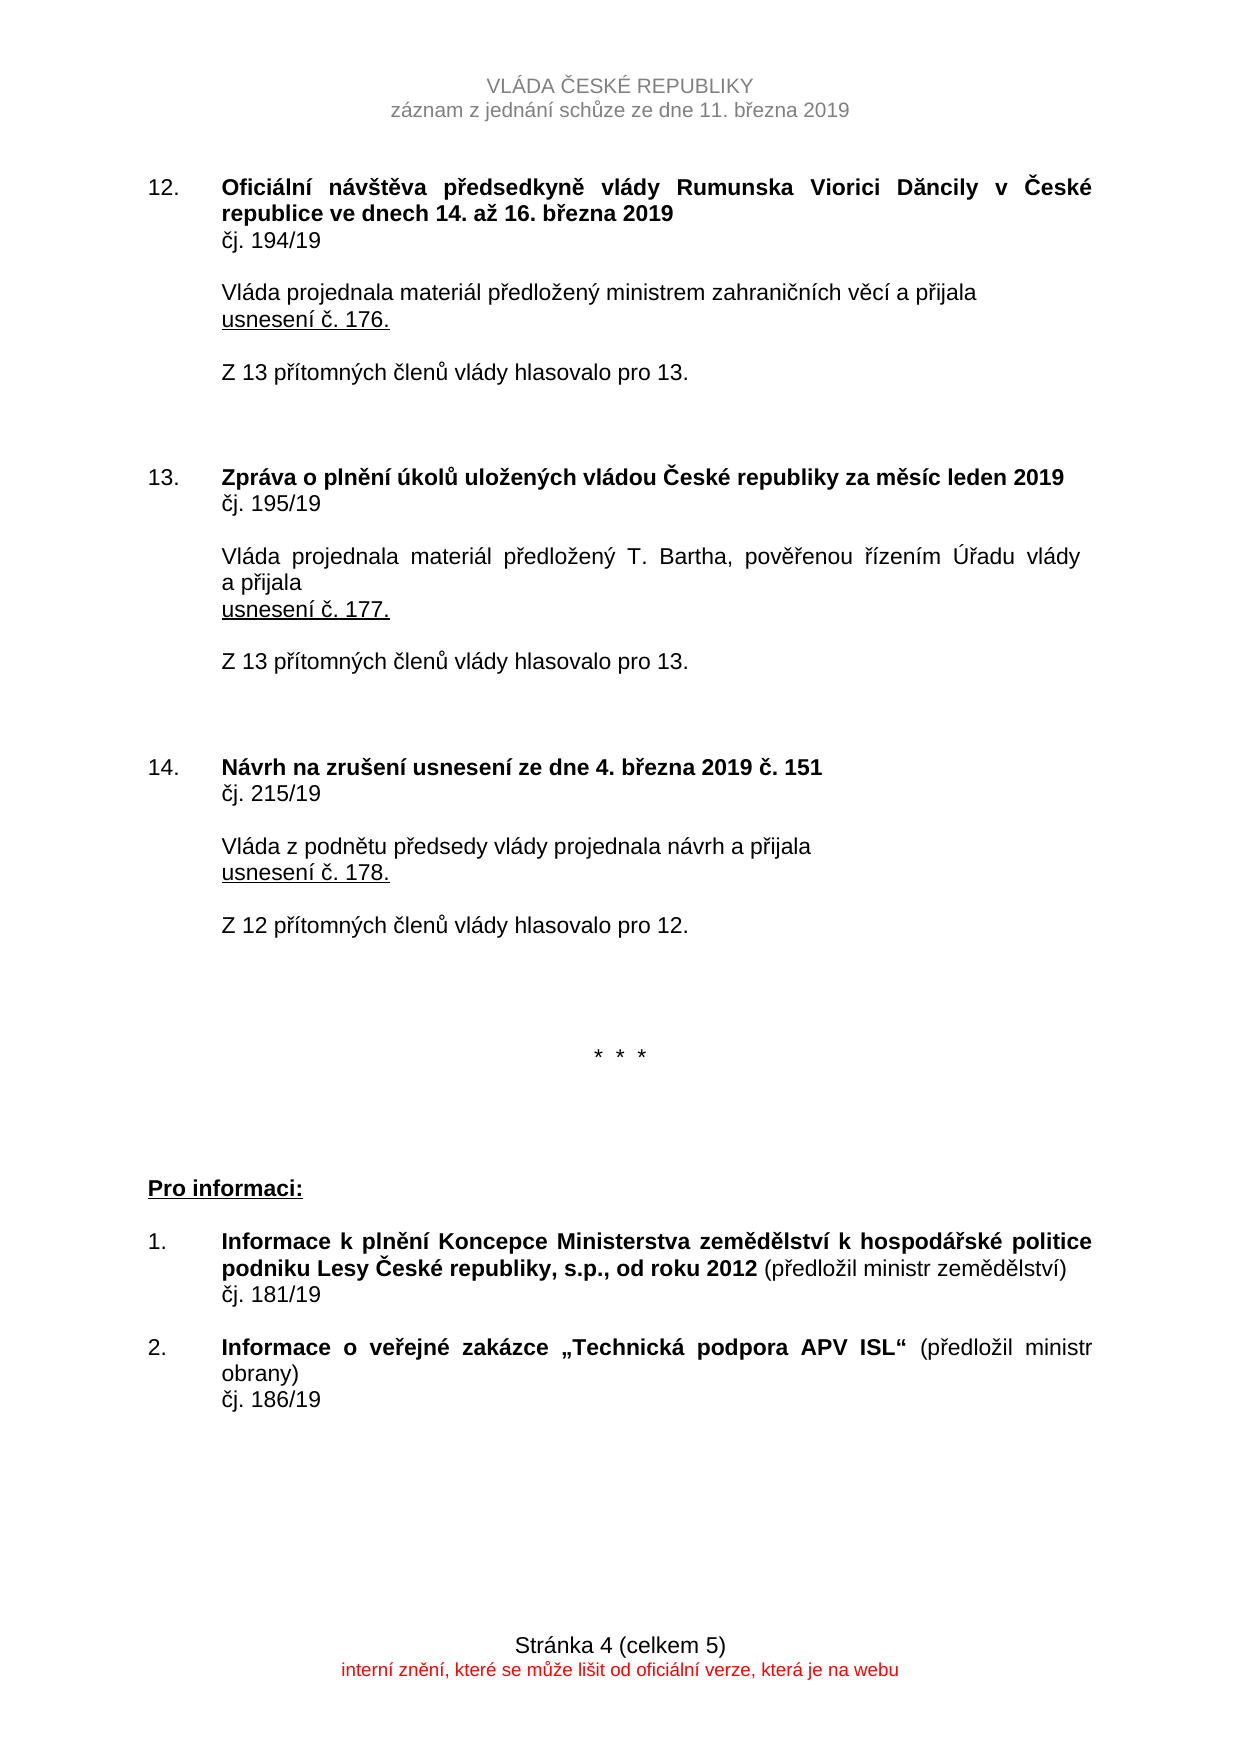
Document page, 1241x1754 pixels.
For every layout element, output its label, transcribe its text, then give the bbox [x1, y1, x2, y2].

text 12. Oficiální návštěva předsedkyně vlády Rumunska Viorici Dăncily v České republice ve dnech 14. až 16. března 2019 [148, 174, 1093, 227]
text usnesení č. 177. [148, 596, 1093, 622]
text Z 13 přítomných členů vlády hlasovalo pro 13. [148, 648, 1093, 675]
text čj. 181/19 [148, 1281, 1093, 1307]
text 1. Informace k plnění Koncepce Ministerstva zemědělství k hospodářské politice podniku Lesy České republiky, s.p., od roku 2012 (předložil ministr zemědělství) [148, 1228, 1093, 1281]
text čj. 195/19 [148, 490, 1093, 517]
text Vláda projednala materiál předložený T. Bartha, pověřenou řízením Úřadu vlády a přijala [148, 543, 1093, 596]
text 13. Zpráva o plnění úkolů uložených vládou České republiky za měsíc leden 2019 [148, 464, 1093, 490]
text * * * [148, 1044, 1093, 1070]
text usnesení č. 176. [148, 306, 1093, 332]
text čj. 215/19 [148, 780, 1093, 806]
text Z 12 přítomných členů vlády hlasovalo pro 12. [148, 912, 1093, 938]
text 2. Informace o veřejné zakázce „Technická podpora APV ISL“ (předložil ministr obrany) [148, 1333, 1093, 1386]
text 14. Návrh na zrušení usnesení ze dne 4. března 2019 č. 151 [148, 754, 1093, 780]
text Z 13 přítomných členů vlády hlasovalo pro 13. [148, 358, 1093, 385]
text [148, 279, 1093, 306]
text Pro informaci: [148, 1175, 1093, 1202]
text usnesení č. 178. [148, 859, 1093, 886]
text čj. 194/19 [148, 227, 1093, 253]
text čj. 186/19 [148, 1386, 1093, 1413]
text Vláda z podnětu předsedy vlády projednala návrh a přijala [148, 833, 1093, 859]
